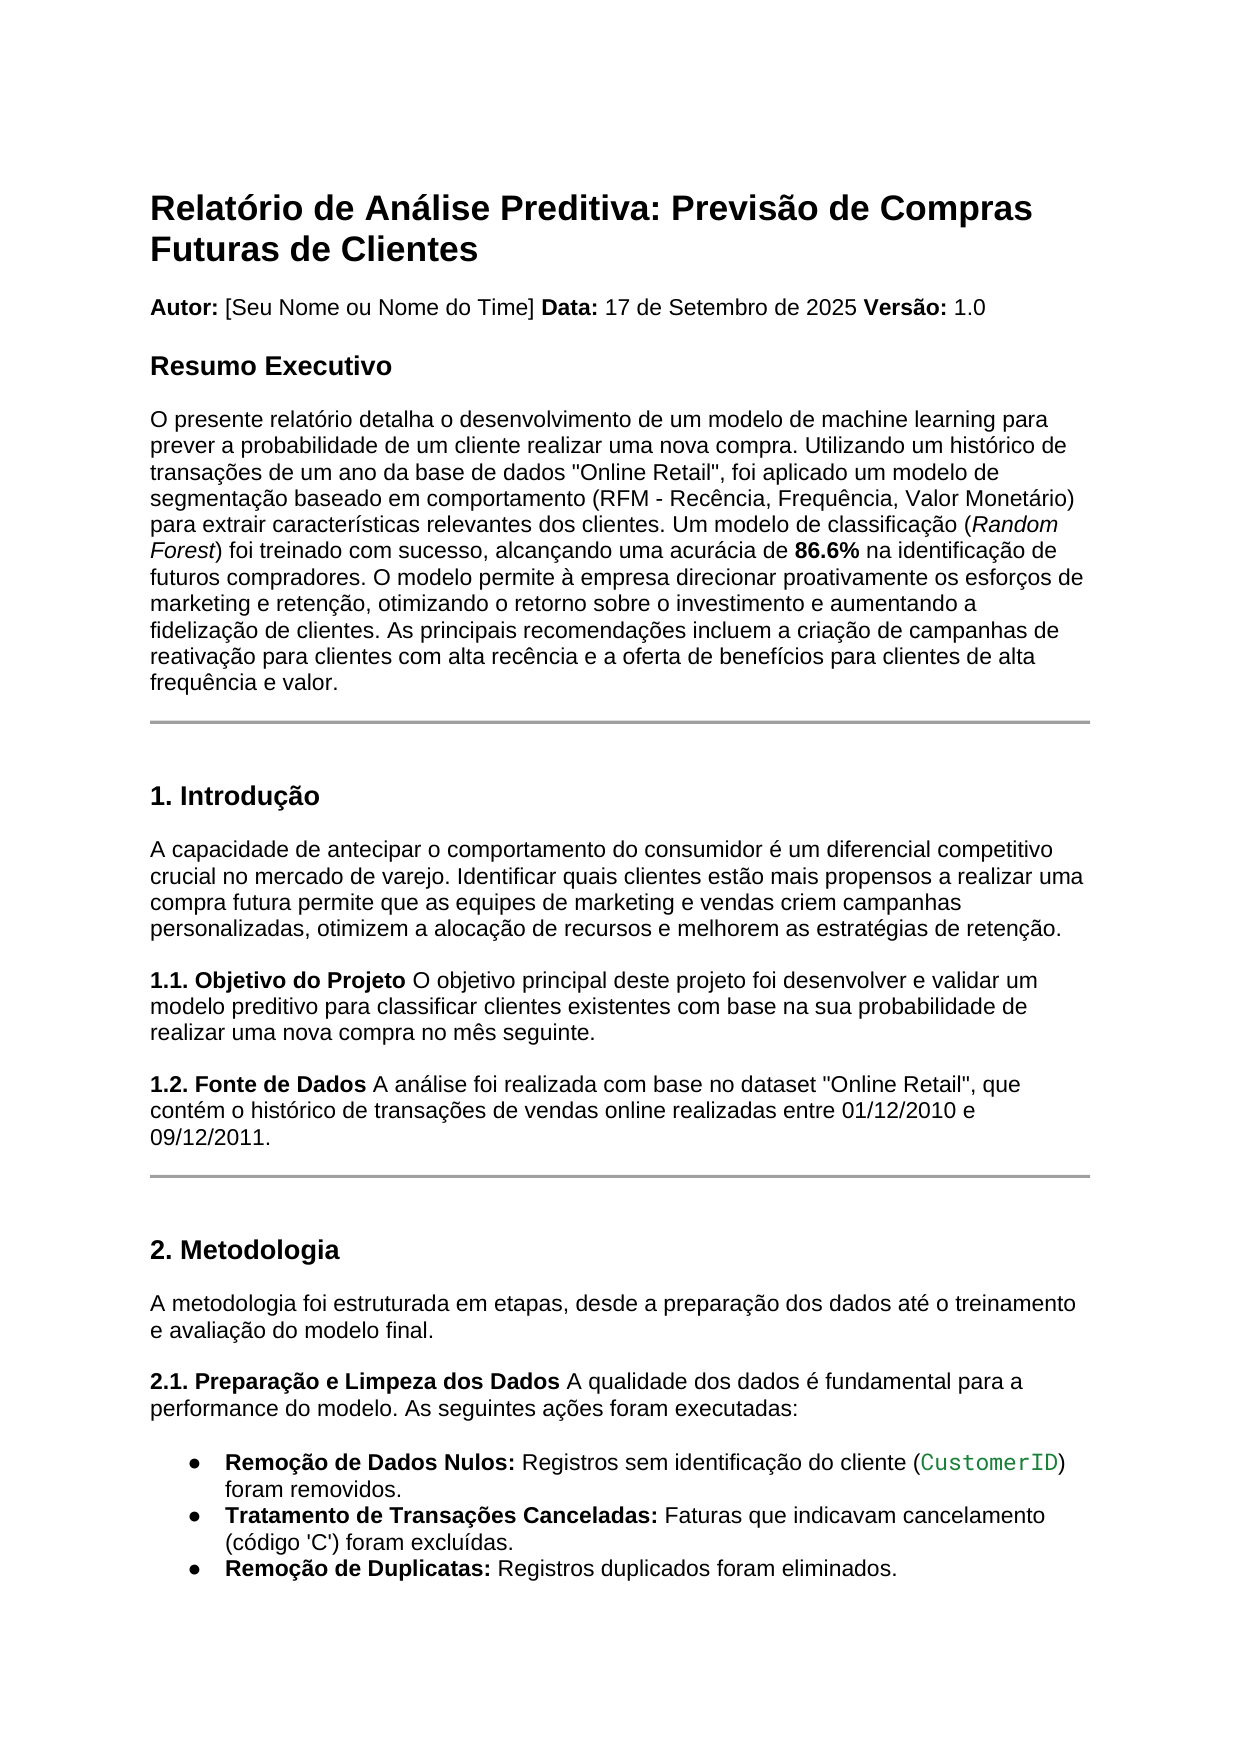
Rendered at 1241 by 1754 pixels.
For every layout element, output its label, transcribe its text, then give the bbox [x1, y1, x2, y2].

list Remoção de Duplicatas: Registros duplicados foram eliminados. [187, 1555, 1090, 1581]
subtitle 2. Metodologia [150, 1234, 1090, 1265]
list Remoção de Dados Nulos: Registros sem identificação do cliente (CustomerID) foram removidos. [187, 1446, 1090, 1502]
text 2.1. Preparação e Limpeza dos Dados A qualidade dos dados é fundamental para a performance do modelo. As seguintes ações foram executadas: [150, 1368, 1090, 1421]
subtitle Resumo Executivo [150, 349, 1090, 381]
text A metodologia foi estruturada em etapas, desde a preparação dos dados até o treinamento e avaliação do modelo final. [150, 1290, 1090, 1343]
text A capacidade de antecipar o comportamento do consumidor é um diferencial competitivo crucial no mercado de varejo. Identificar quais clientes estão mais propensos a realizar uma compra futura permite que as equipes de marketing e vendas criem campanhas personalizadas, otimizem a alocação de recursos e melhorem as estratégias de retenção. [150, 836, 1090, 942]
text Autor: [Seu Nome ou Nome do Time] Data: 17 de Setembro de 2025 Versão: 1.0 [150, 294, 1090, 320]
subtitle 1. Introdução [150, 780, 1090, 811]
subtitle Relatório de Análise Preditiva: Previsão de Compras Futuras de Clientes [150, 187, 1090, 269]
list Tratamento de Transações Canceladas: Faturas que indicavam cancelamento (código 'C') foram excluídas. [187, 1502, 1090, 1555]
text O presente relatório detalha o desenvolvimento de um modelo de machine learning para prever a probabilidade de um cliente realizar uma nova compra. Utilizando um histórico de transações de um ano da base de dados "Online Retail", foi aplicado um modelo de segmentação baseado em comportamento (RFM - Recência, Frequência, Valor Monetário) para extrair características relevantes dos clientes. Um modelo de classificação (Random Forest) foi treinado com sucesso, alcançando uma acurácia de 86.6% na identificação de futuros compradores. O modelo permite à empresa direcionar proativamente os esforços de marketing e retenção, otimizando o retorno sobre o investimento e aumentando a fidelização de clientes. As principais recomendações incluem a criação de campanhas de reativação para clientes com alta recência e a oferta de benefícios para clientes de alta frequência e valor. [150, 406, 1090, 696]
text 1.1. Objetivo do Projeto O objetivo principal deste projeto foi desenvolver e validar um modelo preditivo para classificar clientes existentes com base na sua probabilidade de realizar uma nova compra no mês seguinte. [150, 967, 1090, 1046]
text 1.2. Fonte de Dados A análise foi realizada com base no dataset "Online Retail", que contém o histórico de transações de vendas online realizadas entre 01/12/2010 e 09/12/2011. [150, 1071, 1090, 1150]
